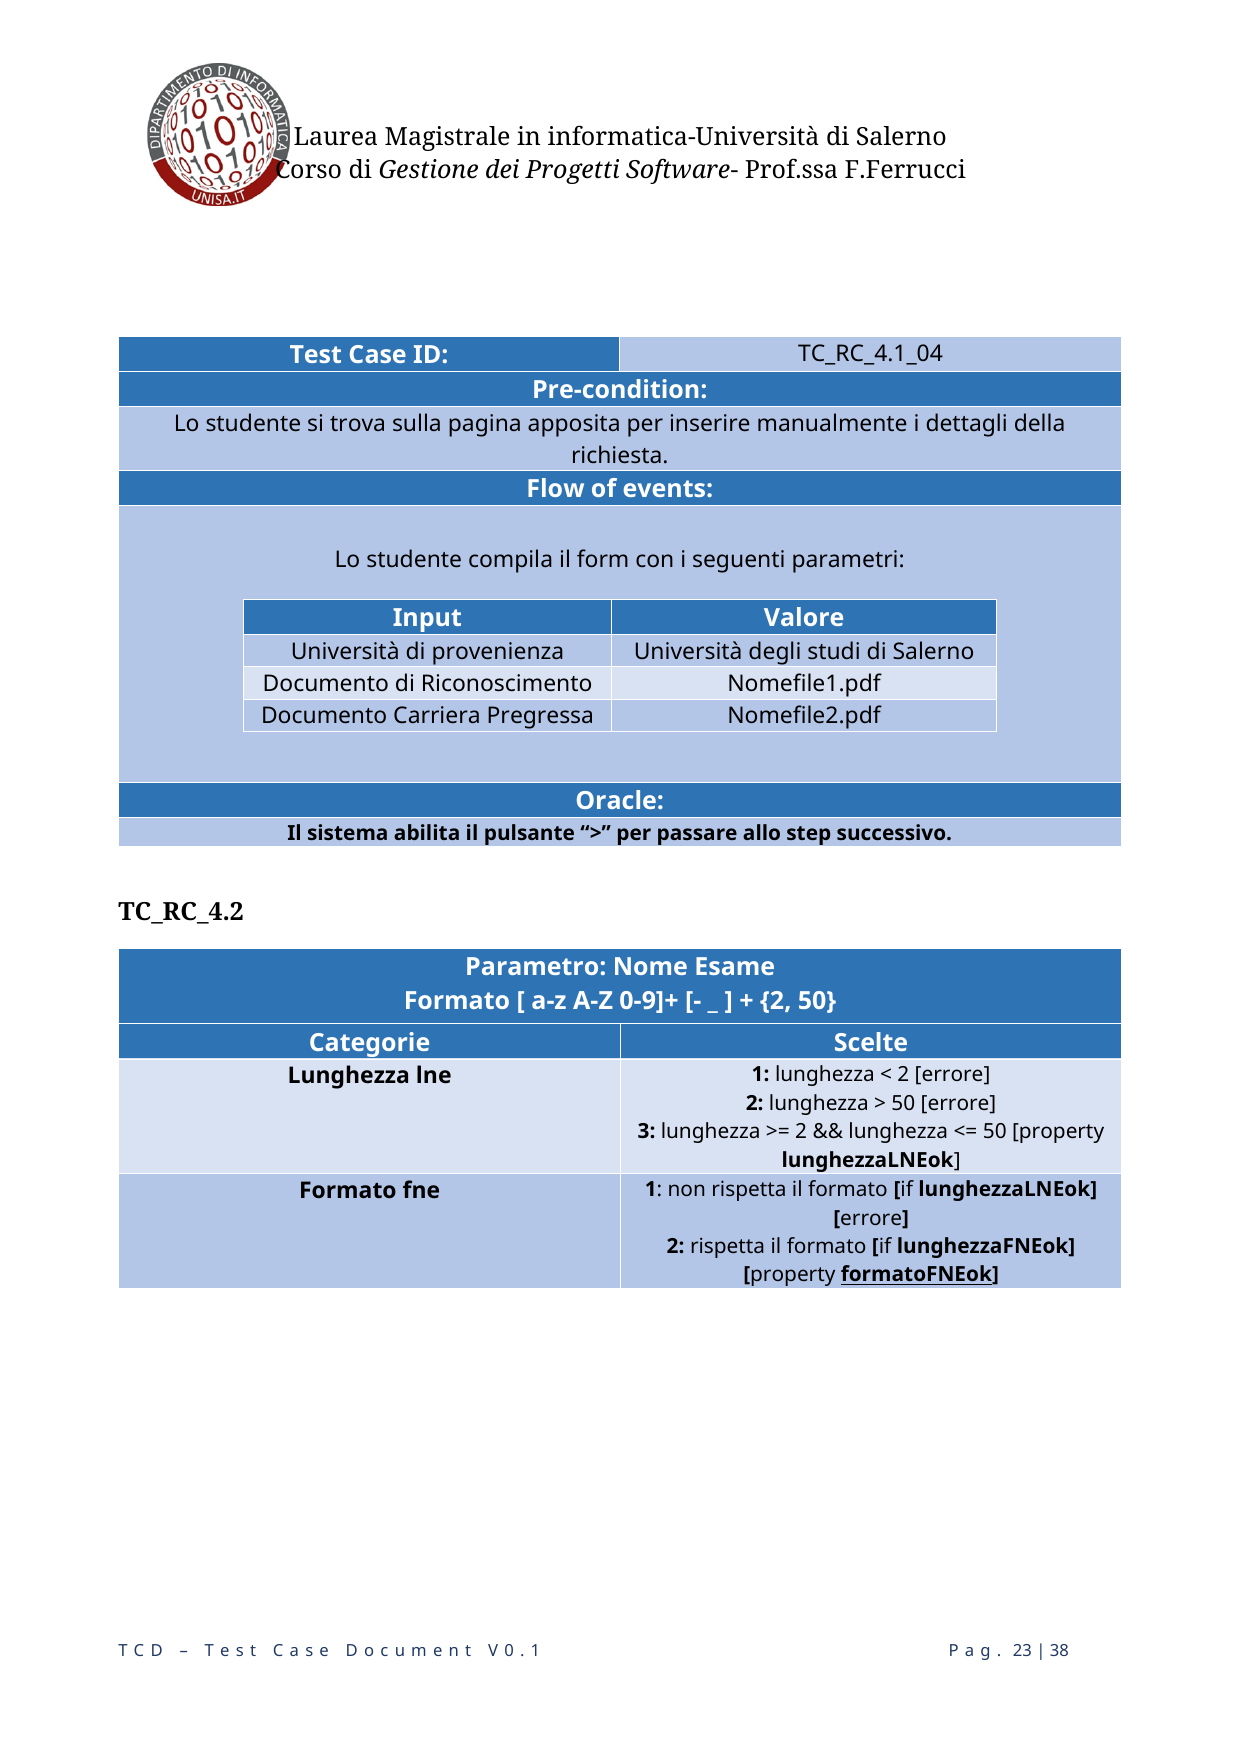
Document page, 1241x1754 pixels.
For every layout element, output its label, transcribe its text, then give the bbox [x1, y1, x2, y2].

text TC_RC_4.2 [118, 894, 1122, 928]
table_cell 1: lunghezza < 2 [errore] 2: lunghezza > 50 [errore] 3: lunghezza >= 2 && lunghezza <= 50 [property lunghezzaLNEok] [621, 1060, 1121, 1173]
table_cell Scelte [621, 1024, 1121, 1058]
table_cell Formato fne [119, 1174, 620, 1288]
table_header Parametro: Nome Esame Formato [ a-z A-Z 0-9]+ [- _ ] + {2, 50} [119, 949, 1121, 1023]
table_cell Flow of events: [119, 471, 1121, 505]
table_cell Lo studente si trova sulla pagina apposita per inserire manualmente i dettagli della richiesta. [119, 407, 1121, 470]
picture [147, 63, 290, 206]
table_cell Lunghezza lne [119, 1060, 620, 1173]
table_cell 1: non rispetta il formato [if lunghezzaLNEok] [errore] 2: rispetta il formato [if lunghezzaFNEok] [property formatoFNEok] [621, 1174, 1121, 1288]
table_cell Il sistema abilita il pulsante “>” per passare allo step successivo. [119, 818, 1121, 846]
table_header TC_RC_4.1_04 [620, 337, 1121, 371]
table_header Test Case ID: [119, 337, 619, 371]
table_cell Lo studente compila il form con i seguenti parametri: [119, 506, 1121, 782]
table_cell Categorie [119, 1024, 620, 1058]
table_cell Pre-condition: [119, 372, 1121, 406]
table_cell Oracle: [119, 783, 1121, 817]
